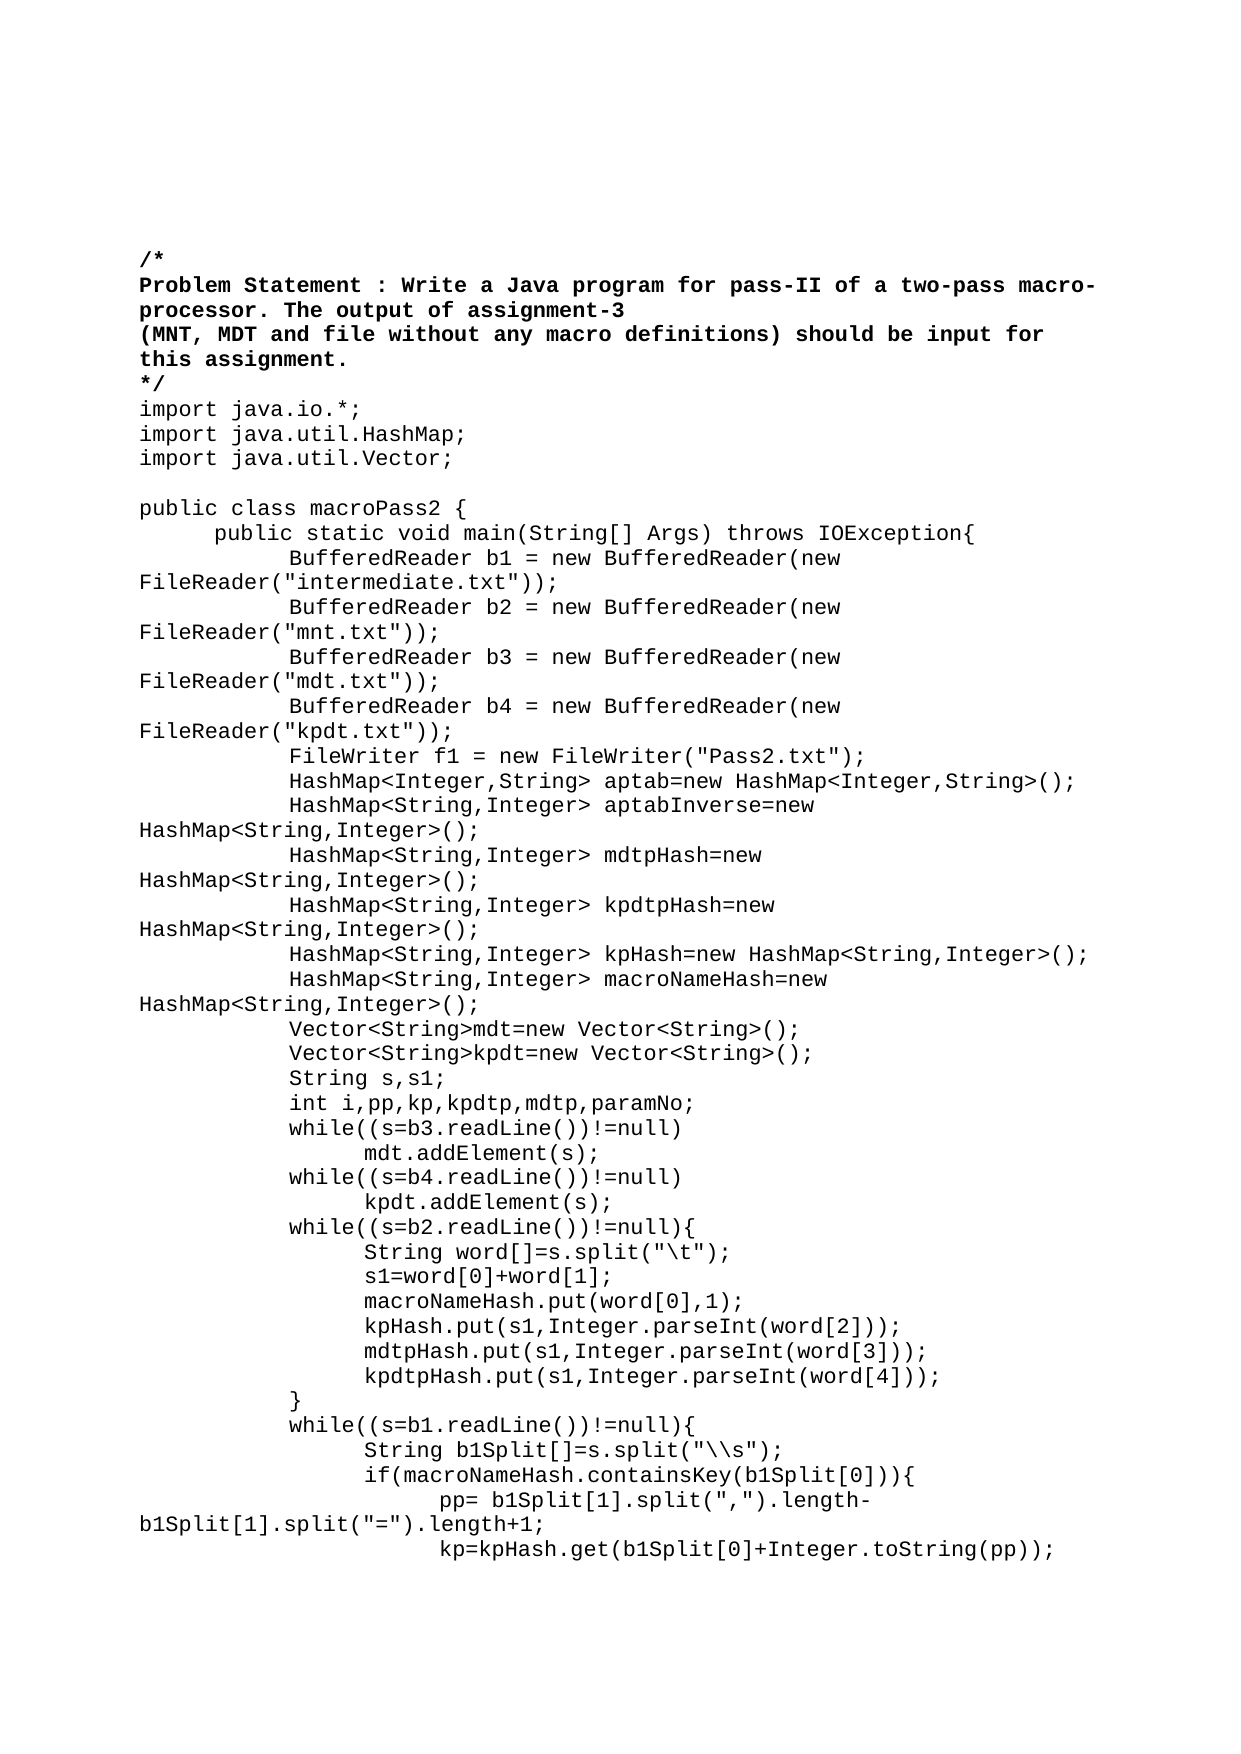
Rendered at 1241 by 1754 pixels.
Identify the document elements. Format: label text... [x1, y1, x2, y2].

text kpHash.put(s1,Integer.parseInt(word[2])); [139, 1315, 1101, 1340]
text HashMap<String,Integer> kpdtpHash=new HashMap<String,Integer>(); [139, 894, 1101, 943]
text import java.util.HashMap; [139, 423, 1101, 447]
text BufferedReader b3 = new BufferedReader(new FileReader("mdt.txt")); [139, 646, 1101, 695]
text BufferedReader b4 = new BufferedReader(new FileReader("kpdt.txt")); [139, 695, 1101, 745]
text if(macroNameHash.containsKey(b1Split[0])){ [139, 1464, 1101, 1489]
text kp=kpHash.get(b1Split[0]+Integer.toString(pp)); [139, 1538, 1101, 1563]
text kpdtpHash.put(s1,Integer.parseInt(word[4])); [139, 1365, 1101, 1389]
text while((s=b2.readLine())!=null){ [139, 1216, 1101, 1241]
text String word[]=s.split("\t"); [139, 1241, 1101, 1266]
text BufferedReader b2 = new BufferedReader(new FileReader("mnt.txt")); [139, 596, 1101, 646]
text public static void main(String[] Args) throws IOException{ [139, 522, 1101, 547]
text HashMap<Integer,String> aptab=new HashMap<Integer,String>(); [139, 770, 1101, 794]
text (MNT, MDT and file without any macro definitions) should be input for this assignment. [139, 323, 1101, 373]
text import java.util.Vector; [139, 447, 1101, 472]
text HashMap<String,Integer> mdtpHash=new HashMap<String,Integer>(); [139, 844, 1101, 894]
text HashMap<String,Integer> aptabInverse=new HashMap<String,Integer>(); [139, 794, 1101, 844]
text mdtpHash.put(s1,Integer.parseInt(word[3])); [139, 1340, 1101, 1365]
text s1=word[0]+word[1]; [139, 1266, 1101, 1290]
text String s,s1; [139, 1067, 1101, 1092]
text mdt.addElement(s); [139, 1142, 1101, 1166]
text while((s=b3.readLine())!=null) [139, 1117, 1101, 1142]
text /* [139, 249, 1101, 274]
text Vector<String>mdt=new Vector<String>(); [139, 1018, 1101, 1042]
text pp= b1Split[1].split(",").length-b1Split[1].split("=").length+1; [139, 1489, 1101, 1538]
text public class macroPass2 { [139, 497, 1101, 522]
text int i,pp,kp,kpdtp,mdtp,paramNo; [139, 1092, 1101, 1117]
text while((s=b4.readLine())!=null) [139, 1166, 1101, 1191]
text */ [139, 373, 1101, 398]
text HashMap<String,Integer> macroNameHash=new HashMap<String,Integer>(); [139, 968, 1101, 1018]
text Problem Statement : Write a Java program for pass-II of a two-pass macro-processor. The output of assignment-3 [139, 274, 1101, 323]
text HashMap<String,Integer> kpHash=new HashMap<String,Integer>(); [139, 943, 1101, 968]
text while((s=b1.readLine())!=null){ [139, 1414, 1101, 1439]
text Vector<String>kpdt=new Vector<String>(); [139, 1042, 1101, 1067]
text import java.io.*; [139, 398, 1101, 423]
text macroNameHash.put(word[0],1); [139, 1290, 1101, 1315]
text } [139, 1389, 1101, 1414]
text BufferedReader b1 = new BufferedReader(new FileReader("intermediate.txt")); [139, 547, 1101, 596]
text kpdt.addElement(s); [139, 1191, 1101, 1216]
text FileWriter f1 = new FileWriter("Pass2.txt"); [139, 745, 1101, 770]
text String b1Split[]=s.split("\\s"); [139, 1439, 1101, 1464]
